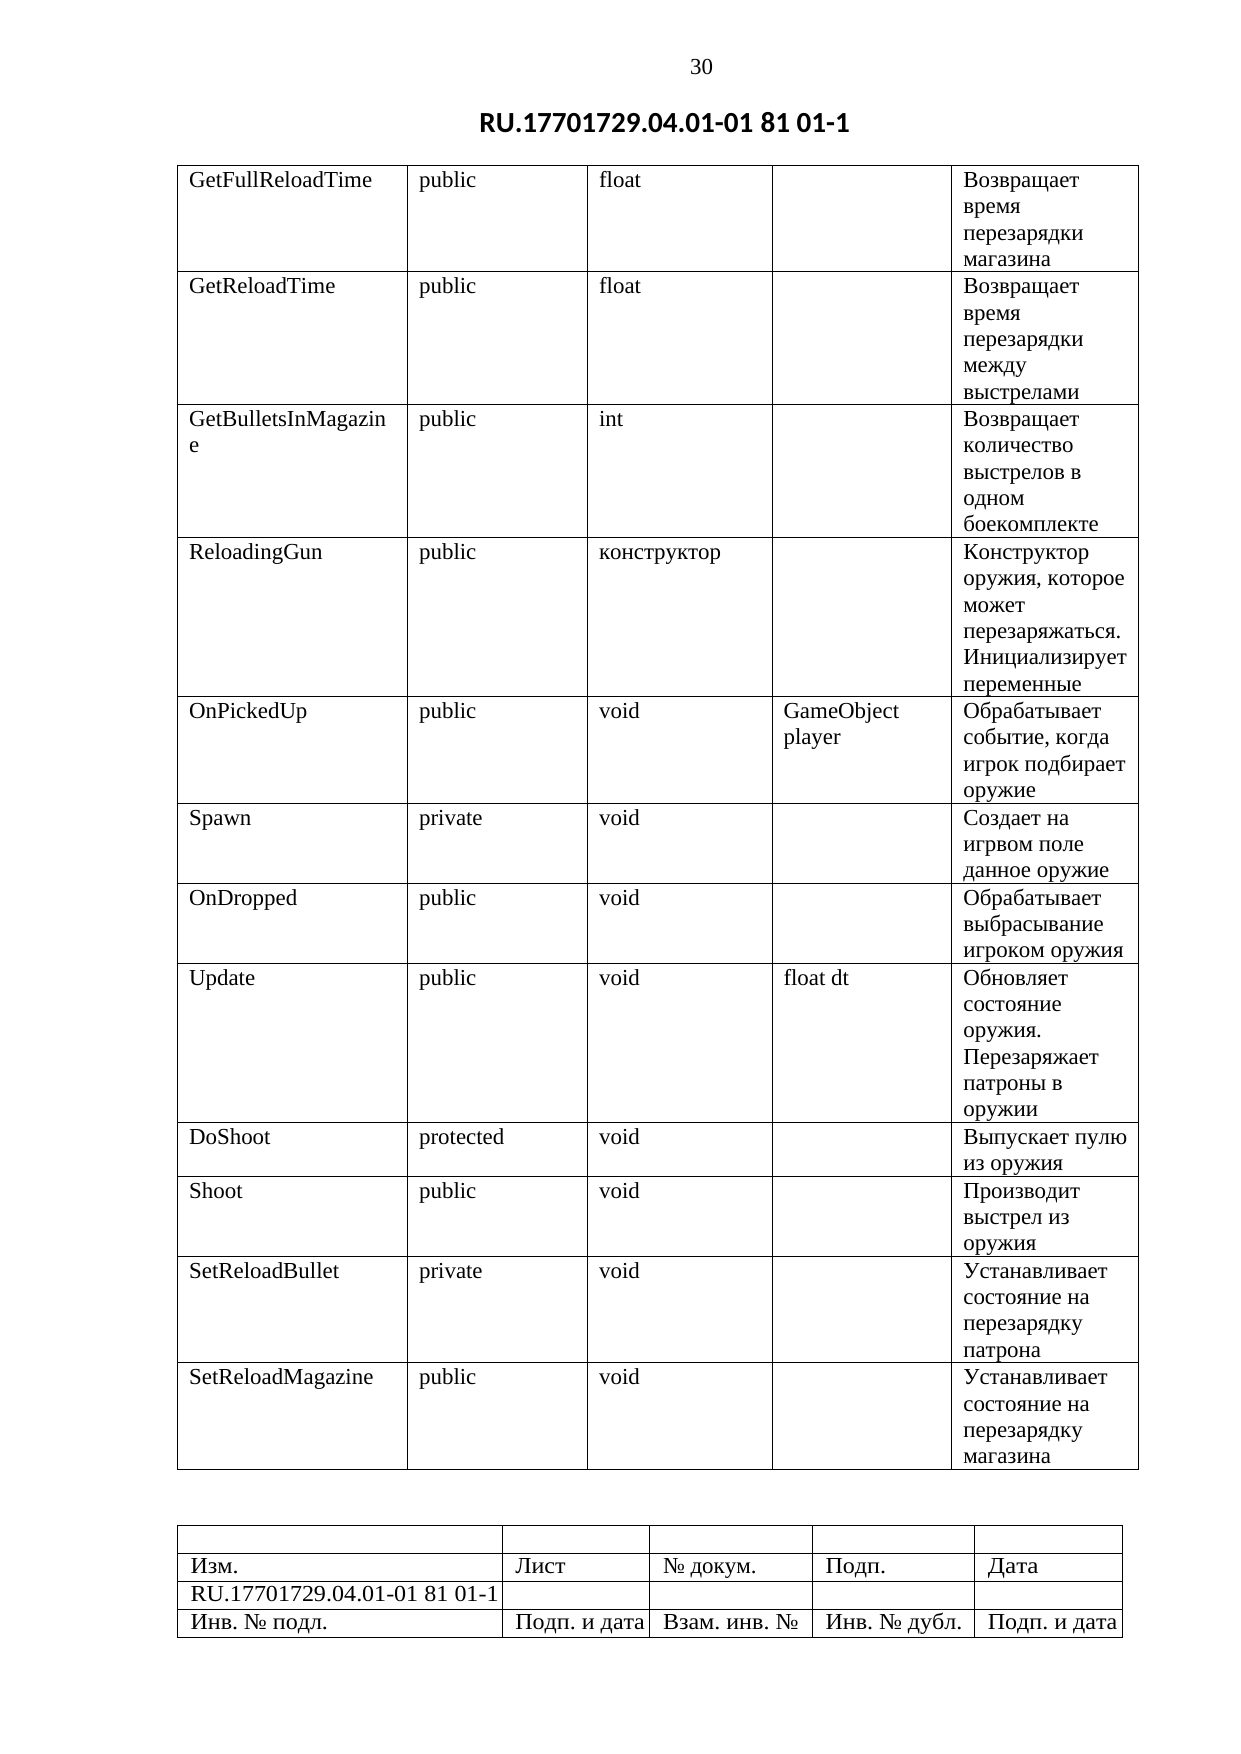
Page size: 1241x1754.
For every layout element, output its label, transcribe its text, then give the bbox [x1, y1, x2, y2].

table_cell Shoot [178, 1177, 407, 1256]
table_cell Обновляет состояние оружия. Перезаряжает патроны в оружии [952, 964, 1138, 1122]
table_cell Конструктор оружия, которое может перезаряжаться. Инициализирует переменные [952, 538, 1138, 696]
table_cell Создает на игрвом поле данное оружие [952, 804, 1138, 883]
table_cell [773, 538, 951, 696]
table_cell void [588, 884, 772, 963]
table_cell [773, 1363, 951, 1469]
table_cell void [588, 1177, 772, 1256]
table_cell [773, 272, 951, 404]
table_cell private [408, 804, 587, 883]
table_cell [773, 1257, 951, 1362]
table_cell [773, 405, 951, 537]
table_cell ReloadingGun [178, 538, 407, 696]
table_cell [773, 1177, 951, 1256]
table_cell void [588, 1257, 772, 1362]
table_cell SetReloadBullet [178, 1257, 407, 1362]
table_cell float [588, 272, 772, 404]
table_cell public [408, 1177, 587, 1256]
table_cell OnPickedUp [178, 697, 407, 802]
table_cell Возвращает время перезарядки магазина [952, 166, 1138, 271]
table_cell [773, 804, 951, 883]
table_cell void [588, 964, 772, 1122]
table_cell GetFullReloadTime [178, 166, 407, 271]
table_cell DoShoot [178, 1123, 407, 1176]
table_cell int [588, 405, 772, 537]
table_cell Обрабатывает выбрасывание игроком оружия [952, 884, 1138, 963]
table_cell конструктор [588, 538, 772, 696]
table_cell GetReloadTime [178, 272, 407, 404]
table_cell void [588, 1363, 772, 1469]
table_cell float dt [773, 964, 951, 1122]
table_cell void [588, 804, 772, 883]
table_cell public [408, 884, 587, 963]
table_cell SetReloadMagazine [178, 1363, 407, 1469]
table_cell Производит выстрел из оружия [952, 1177, 1138, 1256]
table_cell public [408, 166, 587, 271]
table_cell public [408, 405, 587, 537]
table_cell void [588, 697, 772, 802]
table_cell [773, 1123, 951, 1176]
table_cell [773, 166, 951, 271]
table_cell Update [178, 964, 407, 1122]
table_cell Обрабатывает событие, когда игрок подбирает оружие [952, 697, 1138, 802]
table_cell GameObject player [773, 697, 951, 802]
table_cell GetBulletsInMagazine [178, 405, 407, 537]
table_cell Устанавливает состояние на перезарядку патрона [952, 1257, 1138, 1362]
table_cell [773, 884, 951, 963]
table_cell void [588, 1123, 772, 1176]
table_cell float [588, 166, 772, 271]
table_cell public [408, 1363, 587, 1469]
table_cell Spawn [178, 804, 407, 883]
table_cell OnDropped [178, 884, 407, 963]
table_cell public [408, 272, 587, 404]
table_cell Устанавливает состояние на перезарядку магазина [952, 1363, 1138, 1469]
table_cell public [408, 538, 587, 696]
table_cell public [408, 697, 587, 802]
table_cell private [408, 1257, 587, 1362]
table_cell Выпускает пулю из оружия [952, 1123, 1138, 1176]
table_cell Возвращает время перезарядки между выстрелами [952, 272, 1138, 404]
table_cell protected [408, 1123, 587, 1176]
table_cell public [408, 964, 587, 1122]
table_cell Возвращает количество выстрелов в одном боекомплекте [952, 405, 1138, 537]
